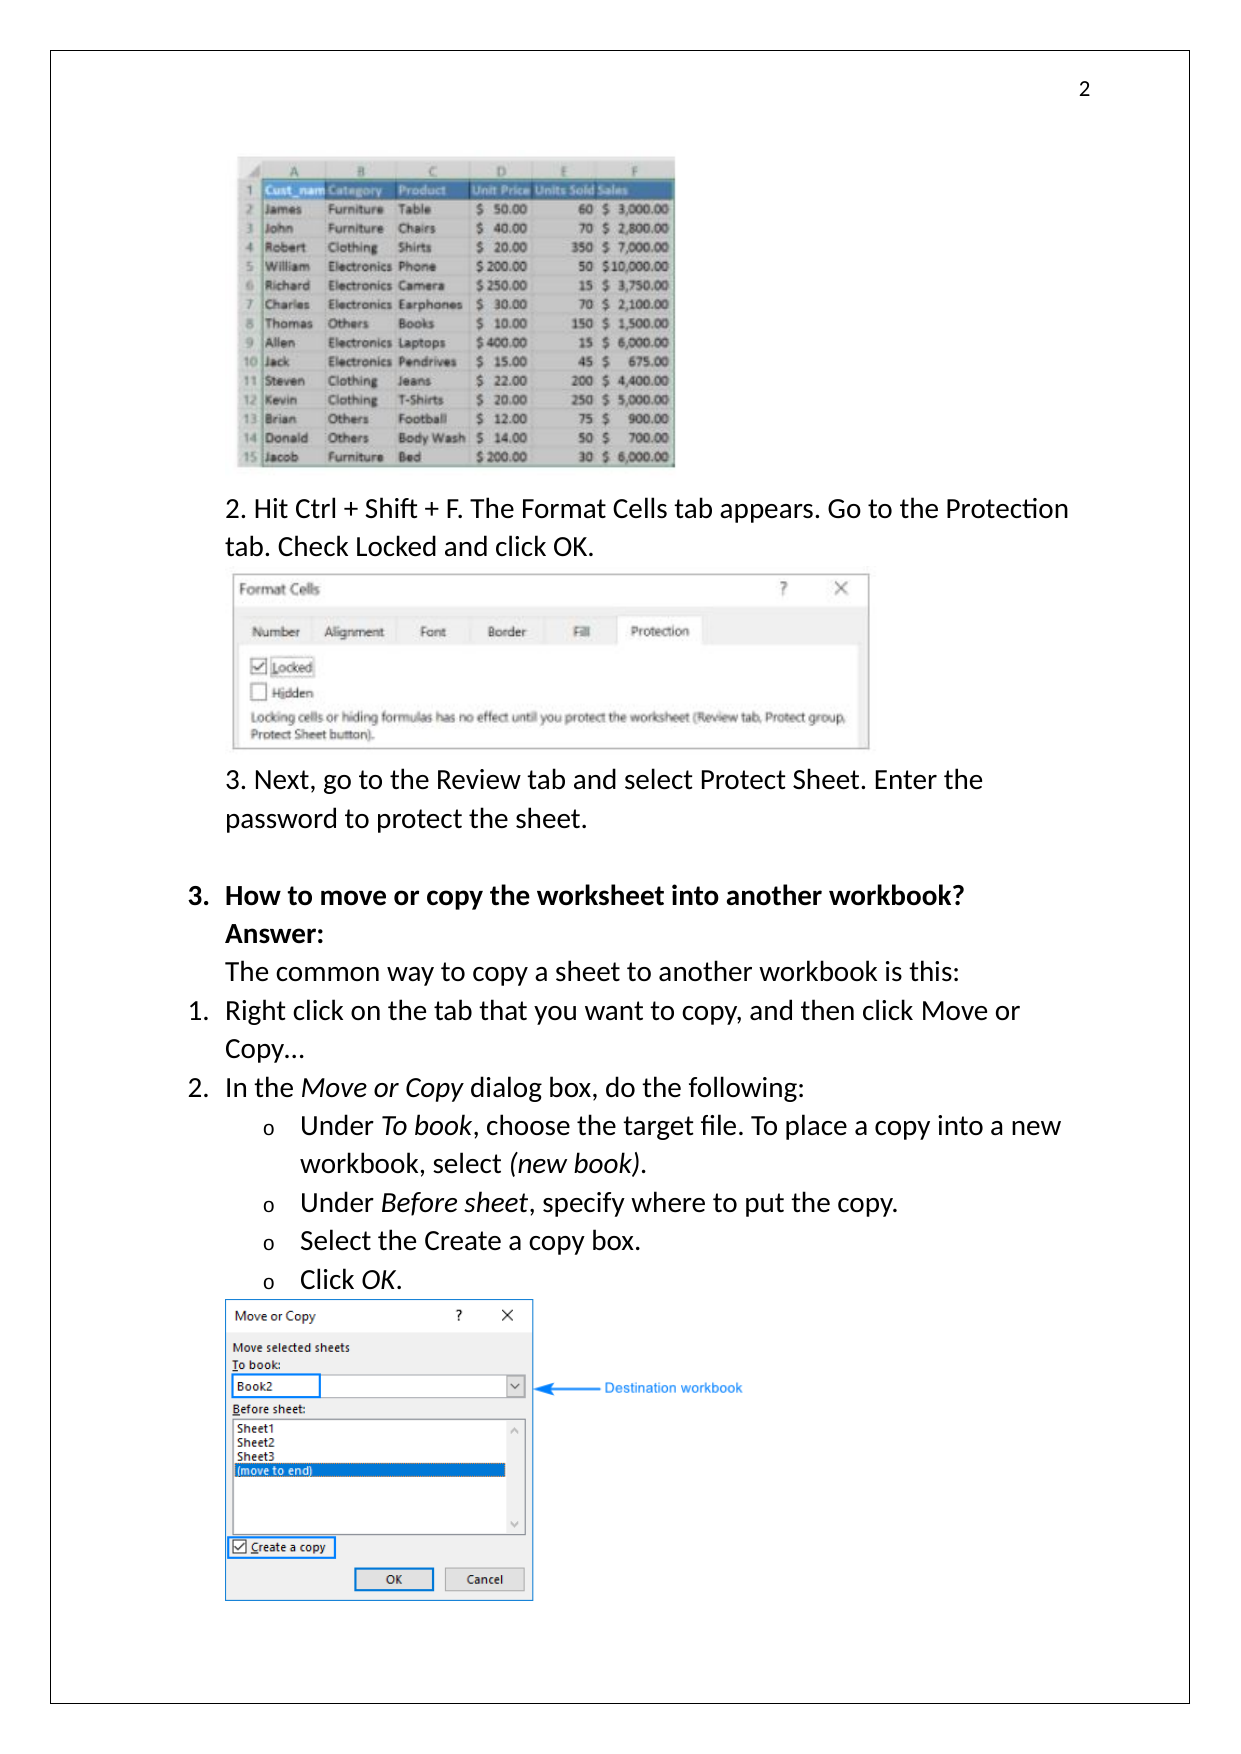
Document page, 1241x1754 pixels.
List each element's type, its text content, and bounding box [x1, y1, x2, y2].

list Answer: [225, 915, 1090, 951]
list 2. Hit Ctrl + Shift + F. The Format Cells tab appears. Go to the Protection tab. Check Locked and click OK. [225, 490, 1090, 564]
picture [225, 150, 694, 488]
list Right click on the tab that you want to copy, and then click Move or Copy… [187, 992, 1090, 1066]
list Click OK. [262, 1261, 1090, 1297]
list Under Before sheet, specify where to put the copy. [262, 1184, 1090, 1220]
list How to move or copy the worksheet into another workbook? [187, 877, 1090, 912]
list In the Move or Copy dialog box, do the following: [187, 1069, 1090, 1104]
picture [225, 1299, 749, 1601]
list Under To book, choose the target file. To place a copy into a new workbook, select (new book). [262, 1107, 1090, 1181]
picture [225, 566, 887, 759]
list The common way to copy a sheet to another workbook is this: [225, 953, 1090, 989]
list Select the Create a copy box. [262, 1222, 1090, 1258]
list 3. Next, go to the Review tab and select Protect Sheet. Enter the password to protect the sheet. [225, 761, 1090, 835]
